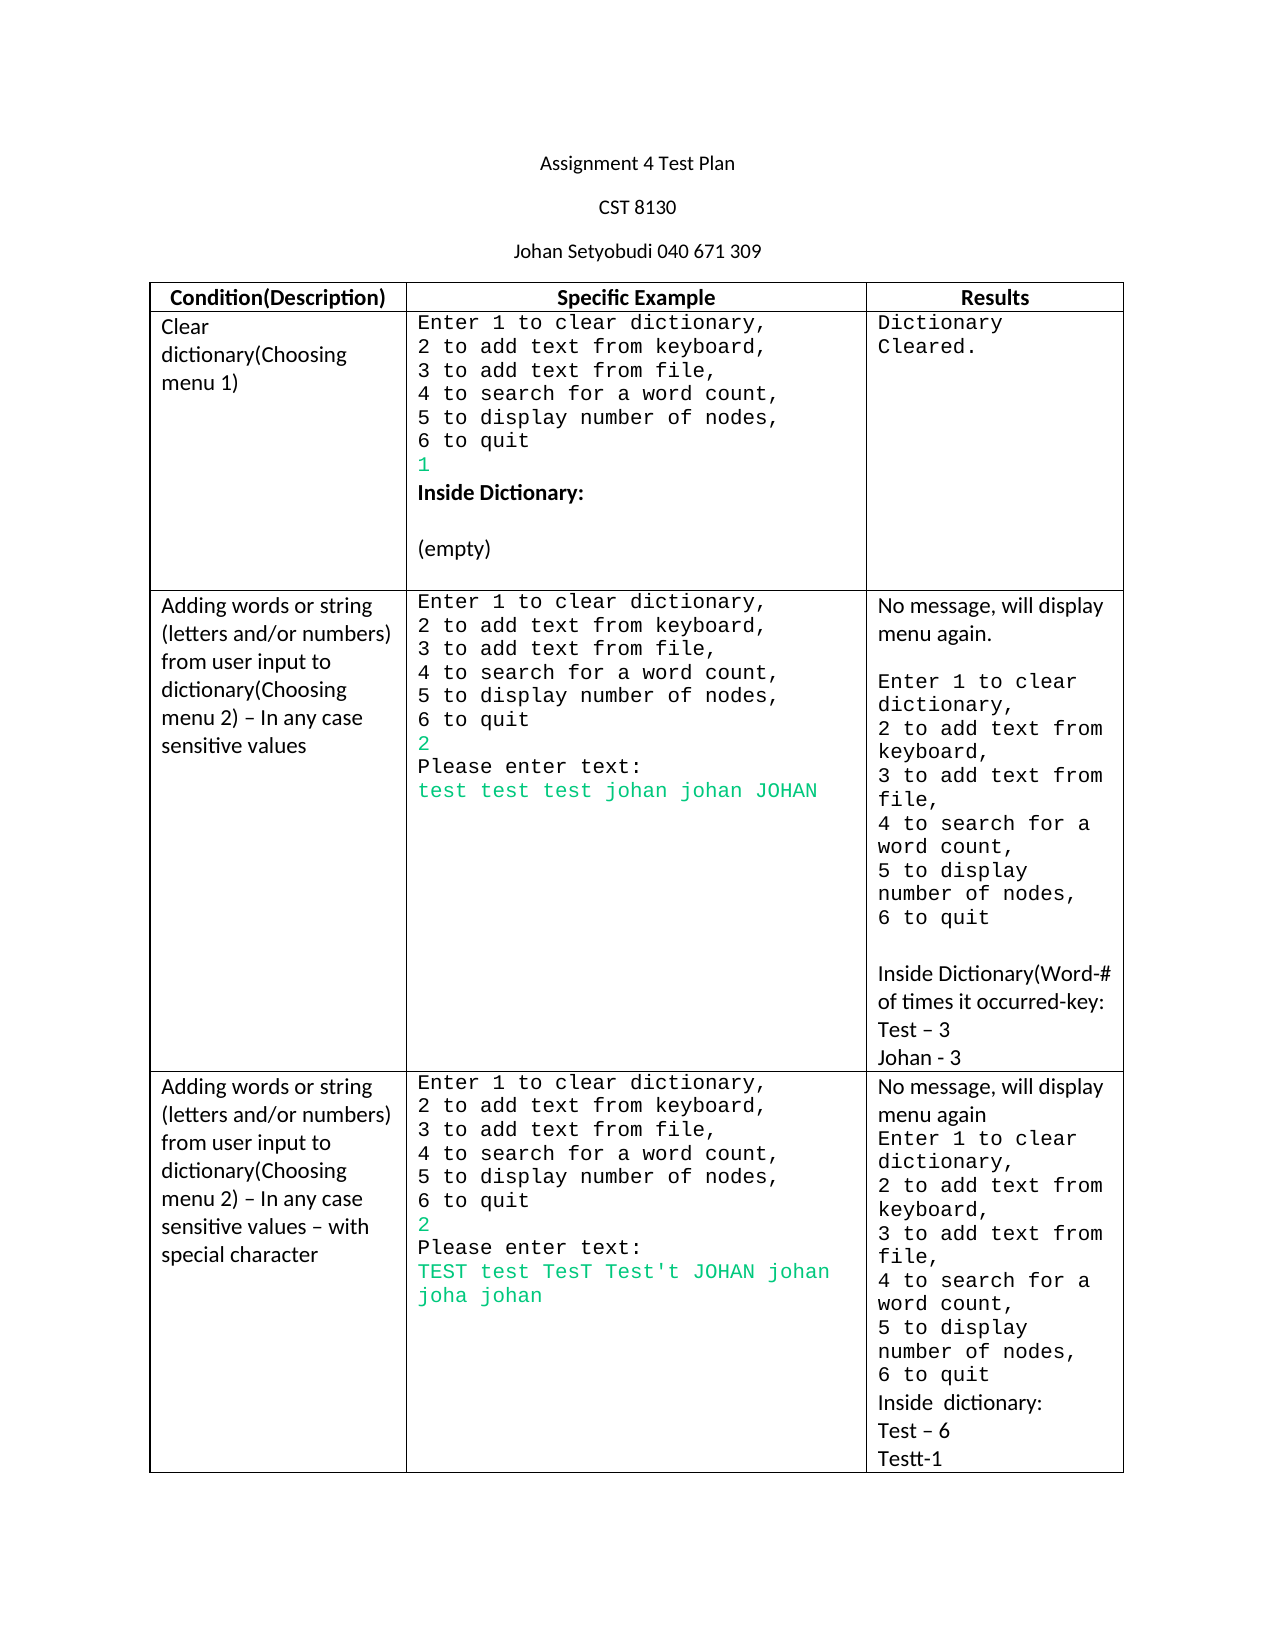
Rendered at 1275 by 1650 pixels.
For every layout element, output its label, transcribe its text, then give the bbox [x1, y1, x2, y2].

table_cell Dictionary Cleared. [867, 312, 1123, 590]
text CST 8130 [150, 194, 1125, 219]
table_cell Enter 1 to clear dictionary, 2 to add text from keyboard, 3 to add text from file, 4 to search for a word count, 5 to display number of nodes, 6 to quit 1 Inside Dictionary: (empty) [407, 312, 866, 590]
table_header Condition(Description) [151, 283, 406, 311]
table_cell No message, will display menu again. Enter 1 to clear dictionary, 2 to add text from keyboard, 3 to add text from file, 4 to search for a word count, 5 to display number of nodes, 6 to quit Inside Dictionary(Word-# of times it occurred-key: Test – 3 Johan - 3 [867, 591, 1123, 1071]
text Assignment 4 Test Plan [150, 150, 1125, 175]
table_cell Enter 1 to clear dictionary, 2 to add text from keyboard, 3 to add text from file, 4 to search for a word count, 5 to display number of nodes, 6 to quit 2 Please enter text: test test test johan johan JOHAN [407, 591, 866, 1071]
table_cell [407, 1072, 866, 1472]
table_header Specific Example [407, 283, 866, 311]
table_cell Clear dictionary(Choosing menu 1) [151, 312, 406, 590]
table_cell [867, 1072, 1123, 1472]
table_header Results [867, 283, 1123, 311]
text Johan Setyobudi 040 671 309 [150, 238, 1125, 263]
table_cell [151, 1072, 406, 1472]
table_cell Adding words or string (letters and/or numbers) from user input to dictionary(Choosing menu 2) – In any case sensitive values [151, 591, 406, 1071]
